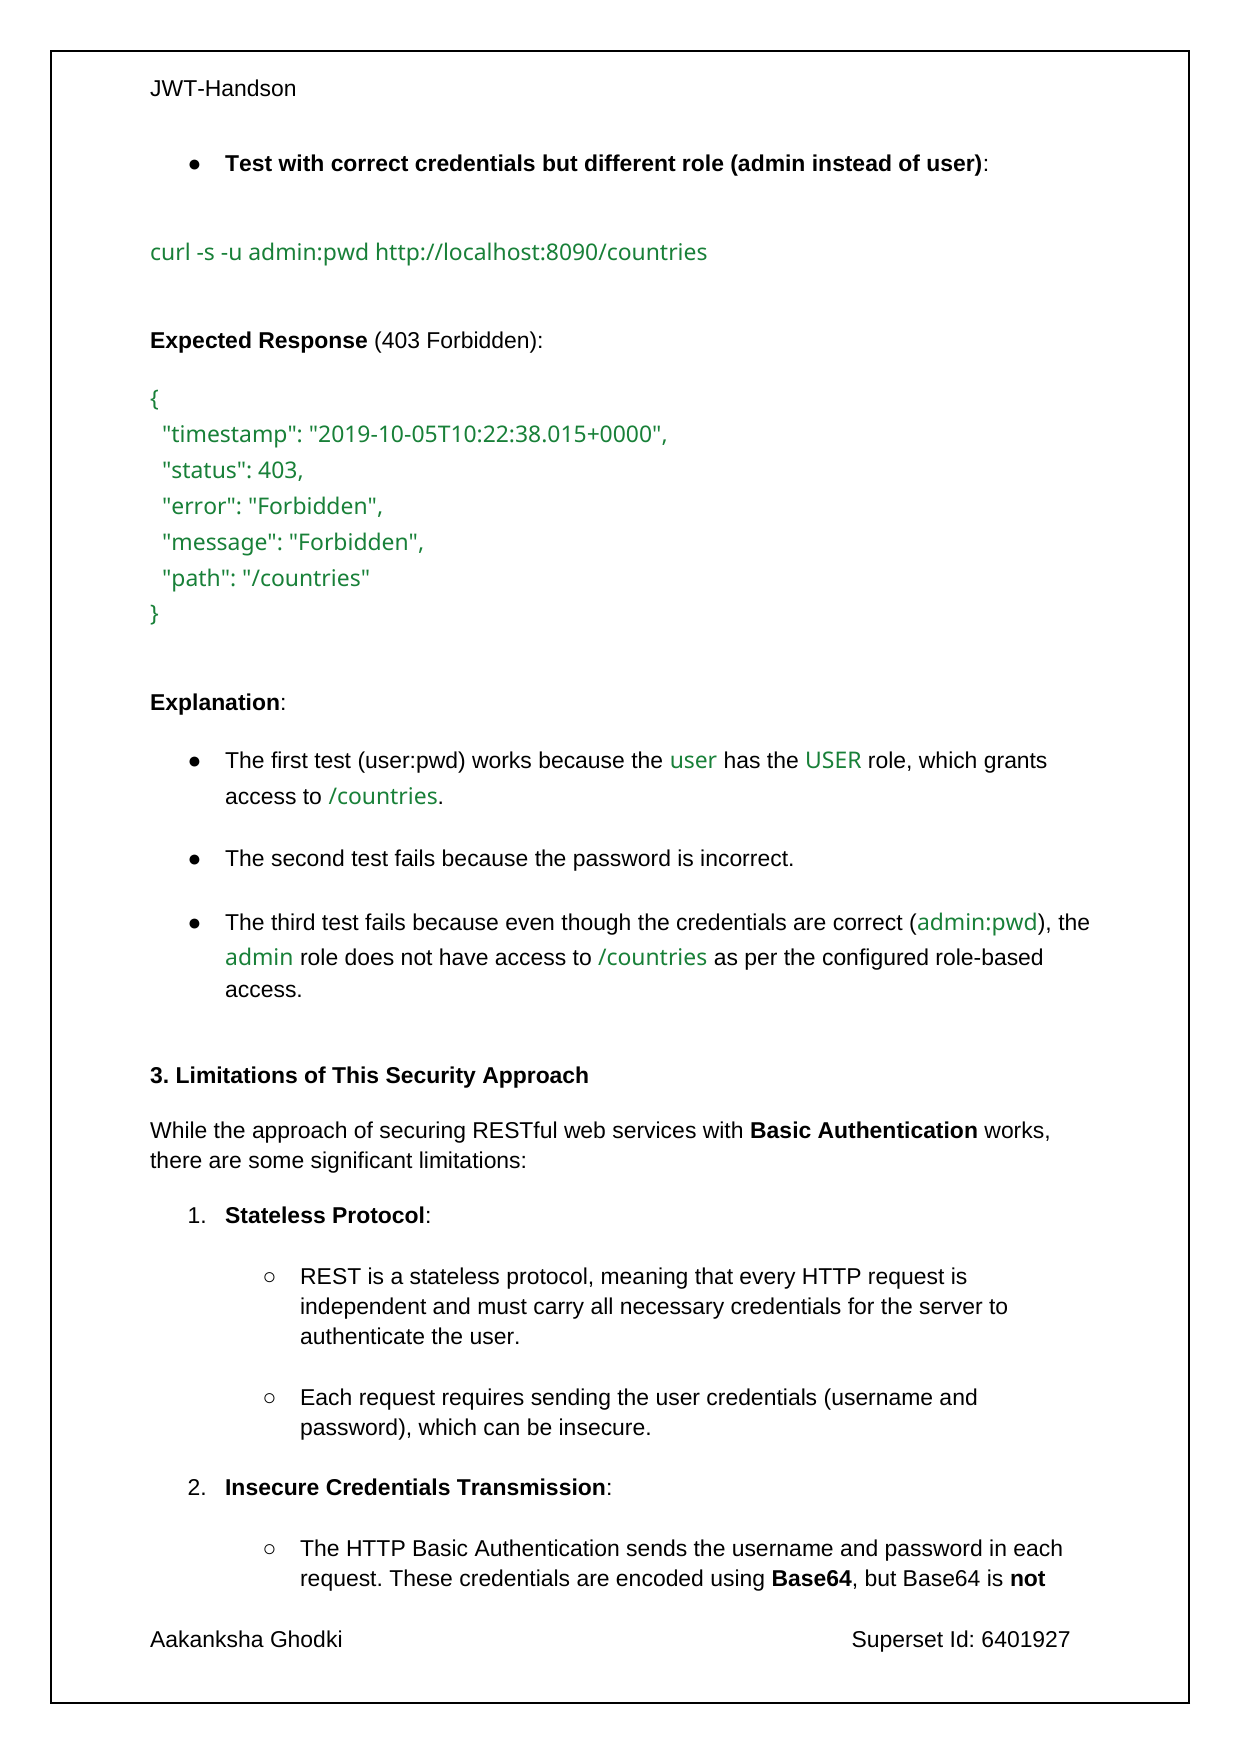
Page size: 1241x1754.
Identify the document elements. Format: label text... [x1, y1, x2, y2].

list Insecure Credentials Transmission: [187, 1474, 1090, 1531]
text Explanation: [150, 688, 1090, 715]
list Each request requires sending the user credentials (username and password), which can be insecure. [262, 1384, 1090, 1471]
list REST is a stateless protocol, meaning that every HTTP request is independent and must carry all necessary credentials for the server to authenticate the user. [262, 1263, 1090, 1380]
list Stateless Protocol: [187, 1202, 1090, 1259]
text "status": 403, [150, 454, 1090, 485]
list The second test fails because the password is incorrect. [187, 845, 1090, 902]
text { [150, 382, 1090, 413]
text curl -s -u admin:pwd http://localhost:8090/countries [150, 235, 1090, 267]
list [262, 1535, 1090, 1591]
text While the approach of securing RESTful web services with Basic Authentication works, there are some significant limitations: [150, 1117, 1090, 1174]
text "message": "Forbidden", [150, 526, 1090, 557]
subtitle 3. Limitations of This Security Approach [150, 1062, 1090, 1088]
list Test with correct credentials but different role (admin instead of user): [187, 150, 1090, 207]
list The third test fails because even though the credentials are correct (admin:pwd), the admin role does not have access to /countries as per the configured role-based access. [187, 905, 1090, 1033]
list The first test (user:pwd) works because the user has the USER role, which grants access to /countries. [187, 744, 1090, 841]
text "path": "/countries" [150, 561, 1090, 593]
text "error": "Forbidden", [150, 489, 1090, 521]
text "timestamp": "2019-10-05T10:22:38.015+0000", [150, 418, 1090, 449]
text Expected Response (403 Forbidden): [150, 327, 1090, 353]
text } [150, 597, 1090, 629]
